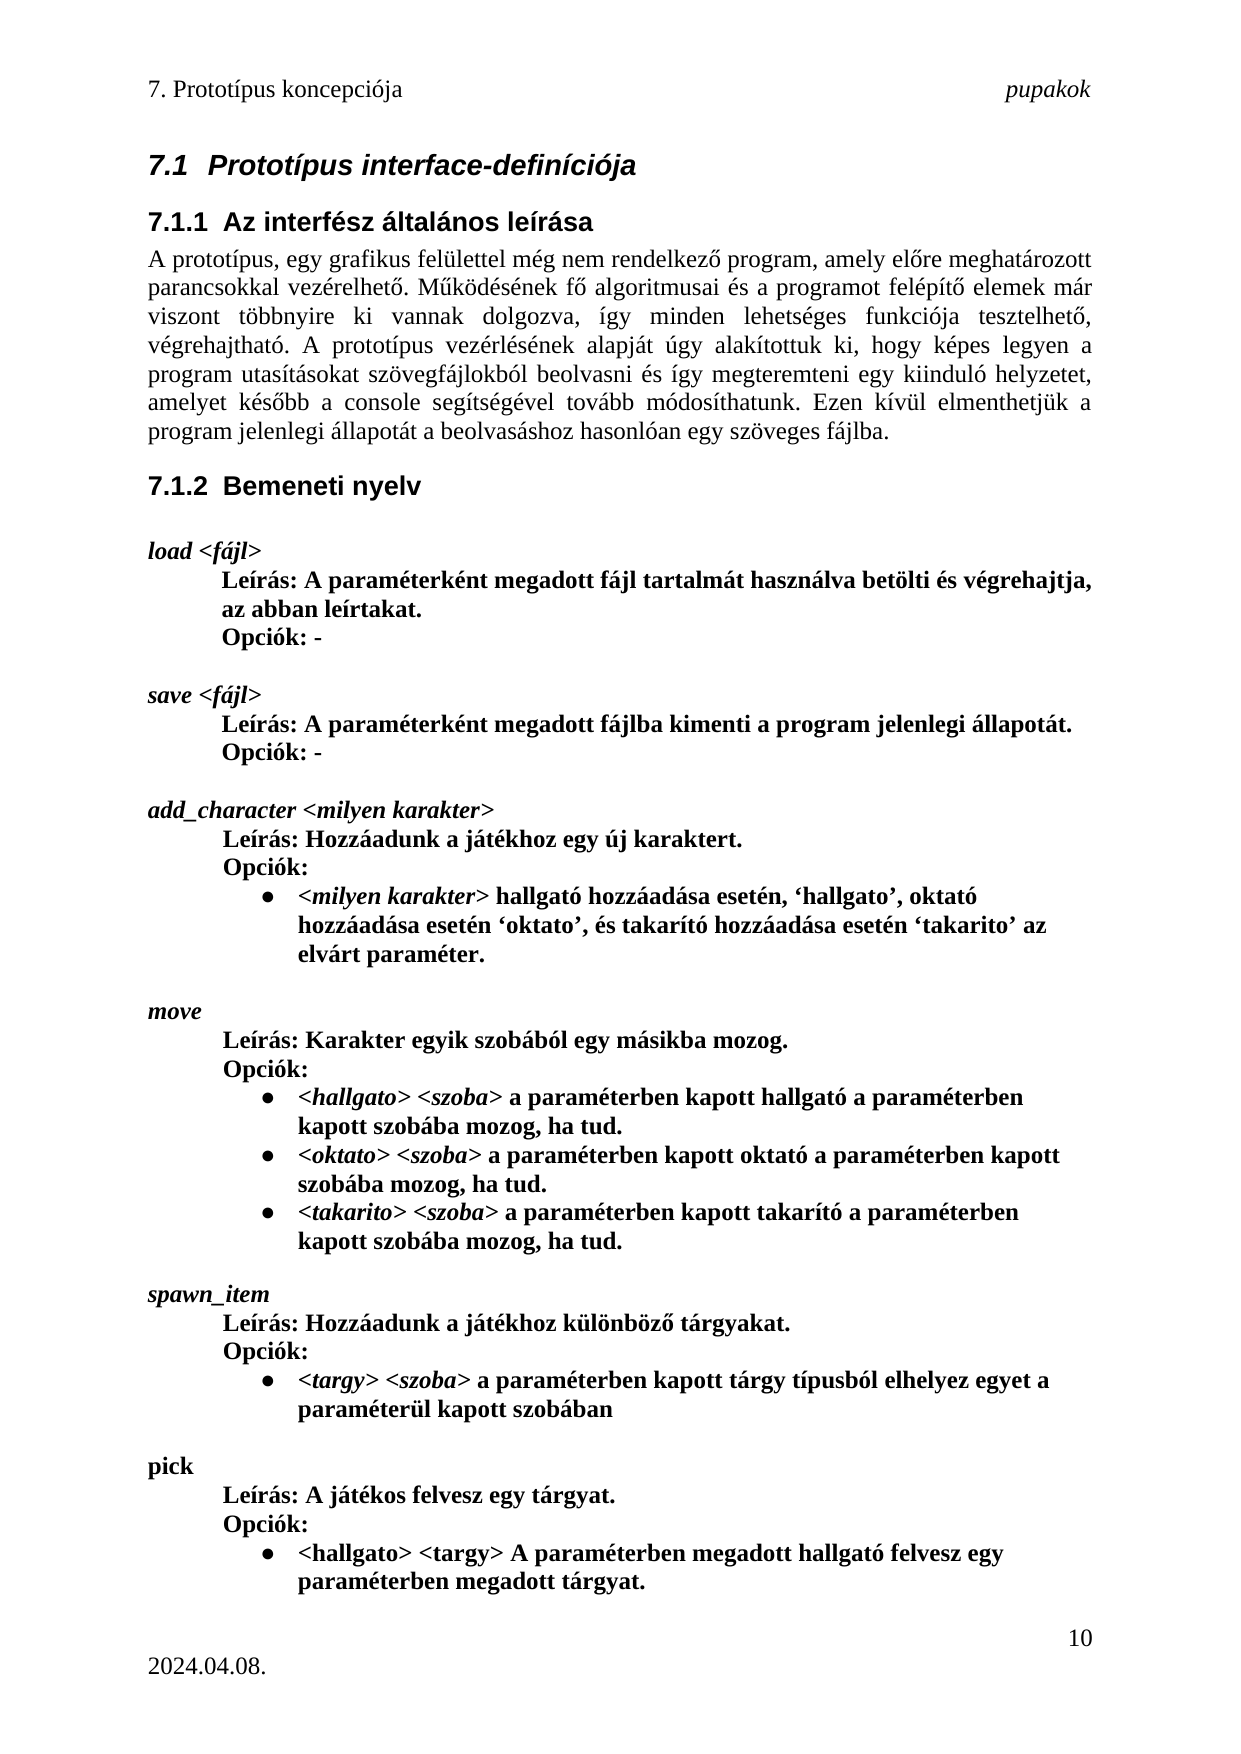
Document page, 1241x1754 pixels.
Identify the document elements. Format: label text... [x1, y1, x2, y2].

text Opciók: - [221, 737, 1093, 766]
text Leírás: A paraméterként megadott fájlba kimenti a program jelenlegi állapotát. [221, 709, 1093, 737]
text move [148, 996, 1093, 1025]
list Prototípus interface-definíciója [148, 148, 1093, 181]
text Opciók: [148, 852, 1093, 881]
text load <fájl> [148, 536, 1093, 565]
list <milyen karakter> hallgató hozzáadása esetén, ‘hallgato’, oktató hozzáadása esetén ‘oktato’, és takarító hozzáadása esetén ‘takarito’ az elvárt paraméter. [260, 881, 1093, 967]
list <targy> <szoba> a paraméterben kapott tárgy típusból elhelyez egyet a paraméterül kapott szobában [260, 1365, 1093, 1423]
text Leírás: Karakter egyik szobából egy másikba mozog. [148, 1025, 1093, 1054]
text add_character <milyen karakter> [148, 795, 1093, 824]
text spawn_item [148, 1279, 1093, 1308]
text Leírás: A paraméterként megadott fájl tartalmát használva betölti és végrehajtja, az abban leírtakat. [221, 565, 1093, 622]
text pick [148, 1451, 1093, 1480]
text A prototípus, egy grafikus felülettel még nem rendelkező program, amely előre meghatározott parancsokkal vezérelhető. Működésének fő algoritmusai és a programot felépítő elemek már viszont többnyire ki vannak dolgozva, így minden lehetséges funkciója tesztelhető, végrehajtható. A prototípus vezérlésének alapját úgy alakítottuk ki, hogy képes legyen a program utasításokat szövegfájlokból beolvasni és így megteremteni egy kiinduló helyzetet, amelyet később a console segítségével tovább módosíthatunk. Ezen kívül elmenthetjük a program jelenlegi állapotát a beolvasáshoz hasonlóan egy szöveges fájlba. [148, 244, 1093, 445]
text Opciók: - [221, 622, 1093, 651]
text Opciók: [148, 1336, 1093, 1365]
text Leírás: Hozzáadunk a játékhoz különböző tárgyakat. [148, 1308, 1093, 1336]
text Leírás: Hozzáadunk a játékhoz egy új karaktert. [148, 824, 1093, 852]
list <takarito> <szoba> a paraméterben kapott takarító a paraméterben kapott szobába mozog, ha tud. [260, 1197, 1093, 1255]
list <hallgato> <szoba> a paraméterben kapott hallgató a paraméterben kapott szobába mozog, ha tud. [260, 1082, 1093, 1140]
text save <fájl> [148, 680, 1093, 709]
list Bemeneti nyelv [148, 470, 1093, 501]
text Opciók: [148, 1509, 1093, 1538]
text Opciók: [148, 1054, 1093, 1082]
list Az interfész általános leírása [148, 206, 1093, 237]
list <oktato> <szoba> a paraméterben kapott oktató a paraméterben kapott szobába mozog, ha tud. [260, 1140, 1093, 1197]
list <hallgato> <targy> A paraméterben megadott hallgató felvesz egy paraméterben megadott tárgyat. [260, 1538, 1093, 1595]
text Leírás: A játékos felvesz egy tárgyat. [148, 1480, 1093, 1509]
